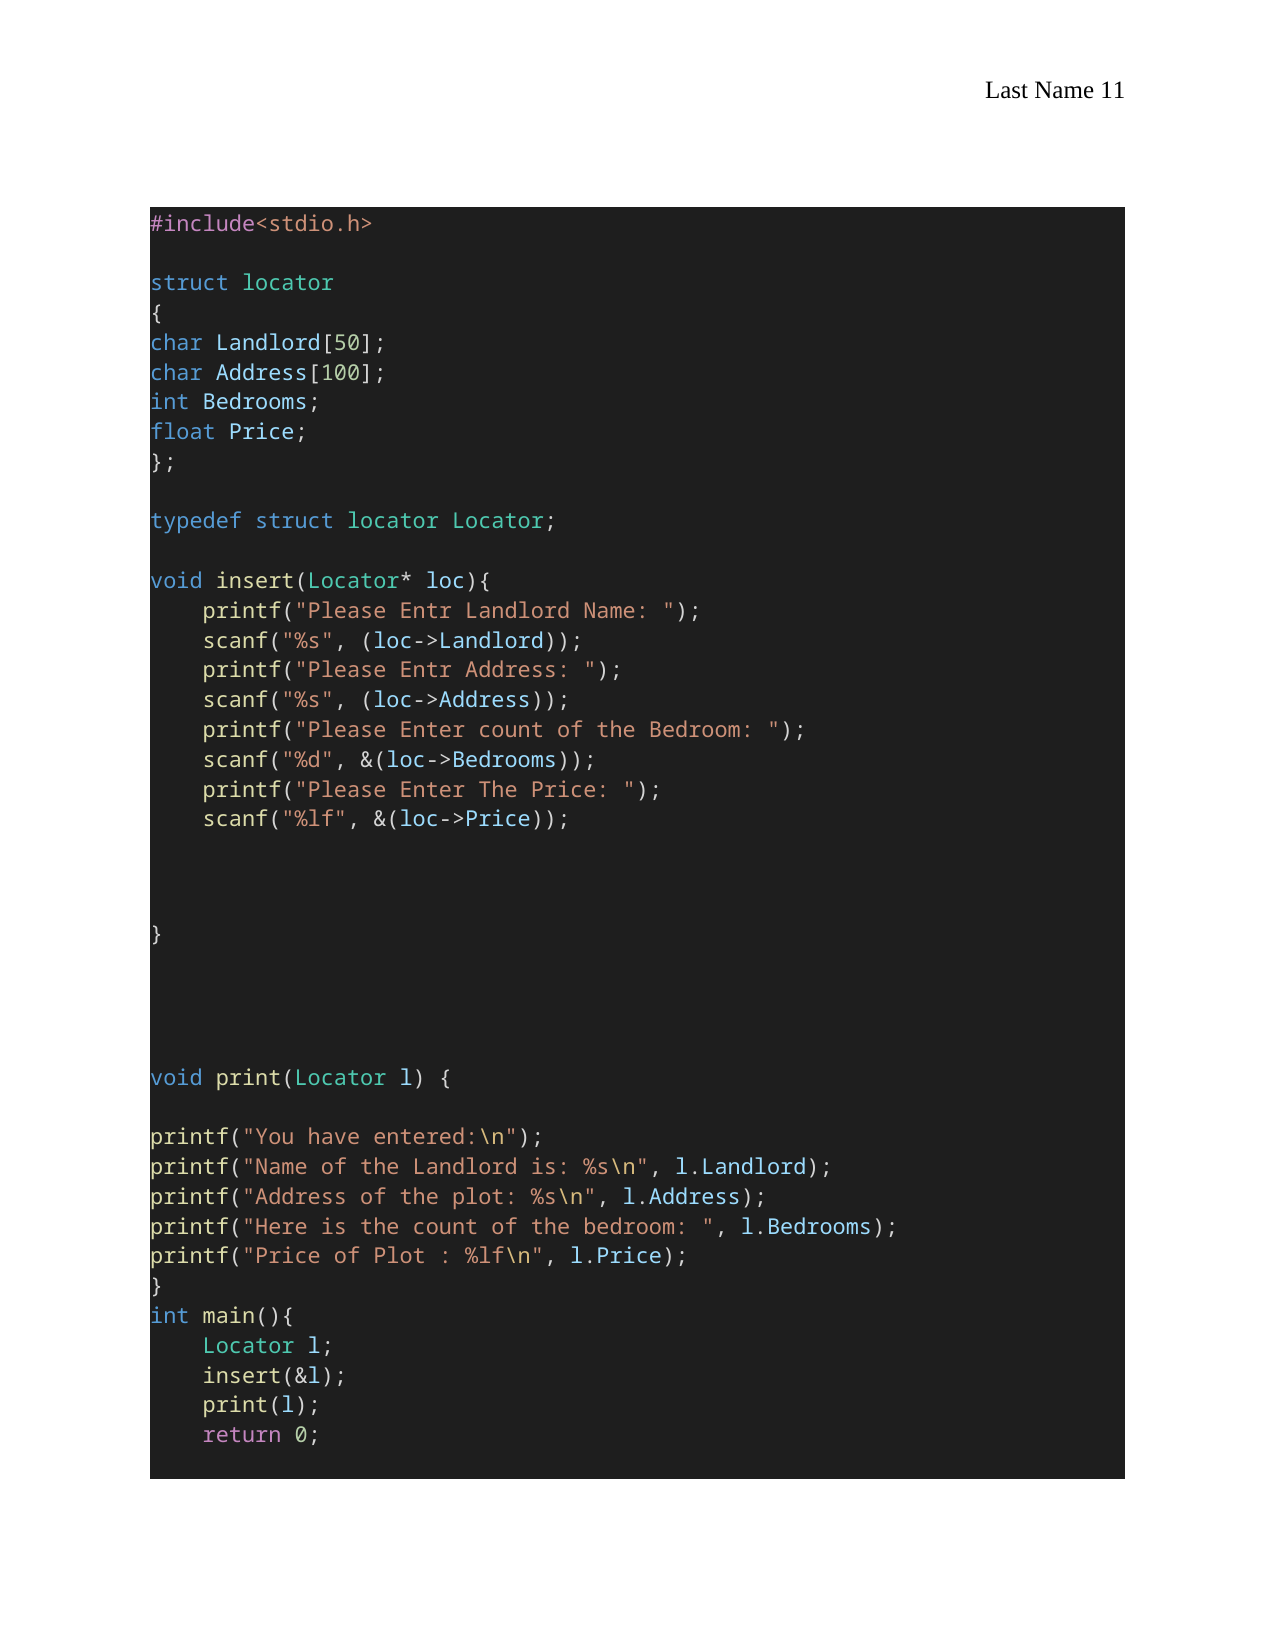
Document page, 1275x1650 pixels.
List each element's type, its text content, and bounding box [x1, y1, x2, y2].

text int Bedrooms; [150, 386, 1125, 416]
text char Address[100]; [150, 356, 1125, 386]
text print(l); [150, 1389, 1125, 1419]
text struct locator [150, 267, 1125, 297]
text void print(Locator l) { [150, 1062, 1125, 1091]
text #include<stdio.h> [150, 207, 1125, 237]
text int main(){ [150, 1300, 1125, 1330]
text printf("Please Entr Address: "); [150, 654, 1125, 684]
text printf("Name of the Landlord is: %s\n", l.Landlord); [150, 1151, 1125, 1181]
text return 0; [150, 1419, 1125, 1449]
text printf("Price of Plot : %lf\n", l.Price); [150, 1240, 1125, 1270]
text { [150, 297, 1125, 327]
text printf("Address of the plot: %s\n", l.Address); [150, 1181, 1125, 1211]
text char Landlord[50]; [150, 327, 1125, 356]
text scanf("%s", (loc->Landlord)); [150, 624, 1125, 654]
text Locator l; [150, 1330, 1125, 1359]
text float Price; [150, 416, 1125, 446]
text printf("Please Enter The Price: "); [150, 773, 1125, 803]
text }; [150, 446, 1125, 476]
text } [150, 918, 1125, 947]
text scanf("%lf", &(loc->Price)); [150, 803, 1125, 833]
text insert(&l); [150, 1359, 1125, 1389]
text printf("Here is the count of the bedroom: ", l.Bedrooms); [150, 1211, 1125, 1240]
text printf("Please Entr Landlord Name: "); [150, 595, 1125, 624]
text printf("Please Enter count of the Bedroom: "); [150, 714, 1125, 744]
text typedef struct locator Locator; [150, 505, 1125, 535]
text scanf("%s", (loc->Address)); [150, 684, 1125, 714]
text void insert(Locator* loc){ [150, 565, 1125, 595]
text printf("You have entered:\n"); [150, 1121, 1125, 1151]
text } [150, 1270, 1125, 1300]
text scanf("%d", &(loc->Bedrooms)); [150, 744, 1125, 773]
